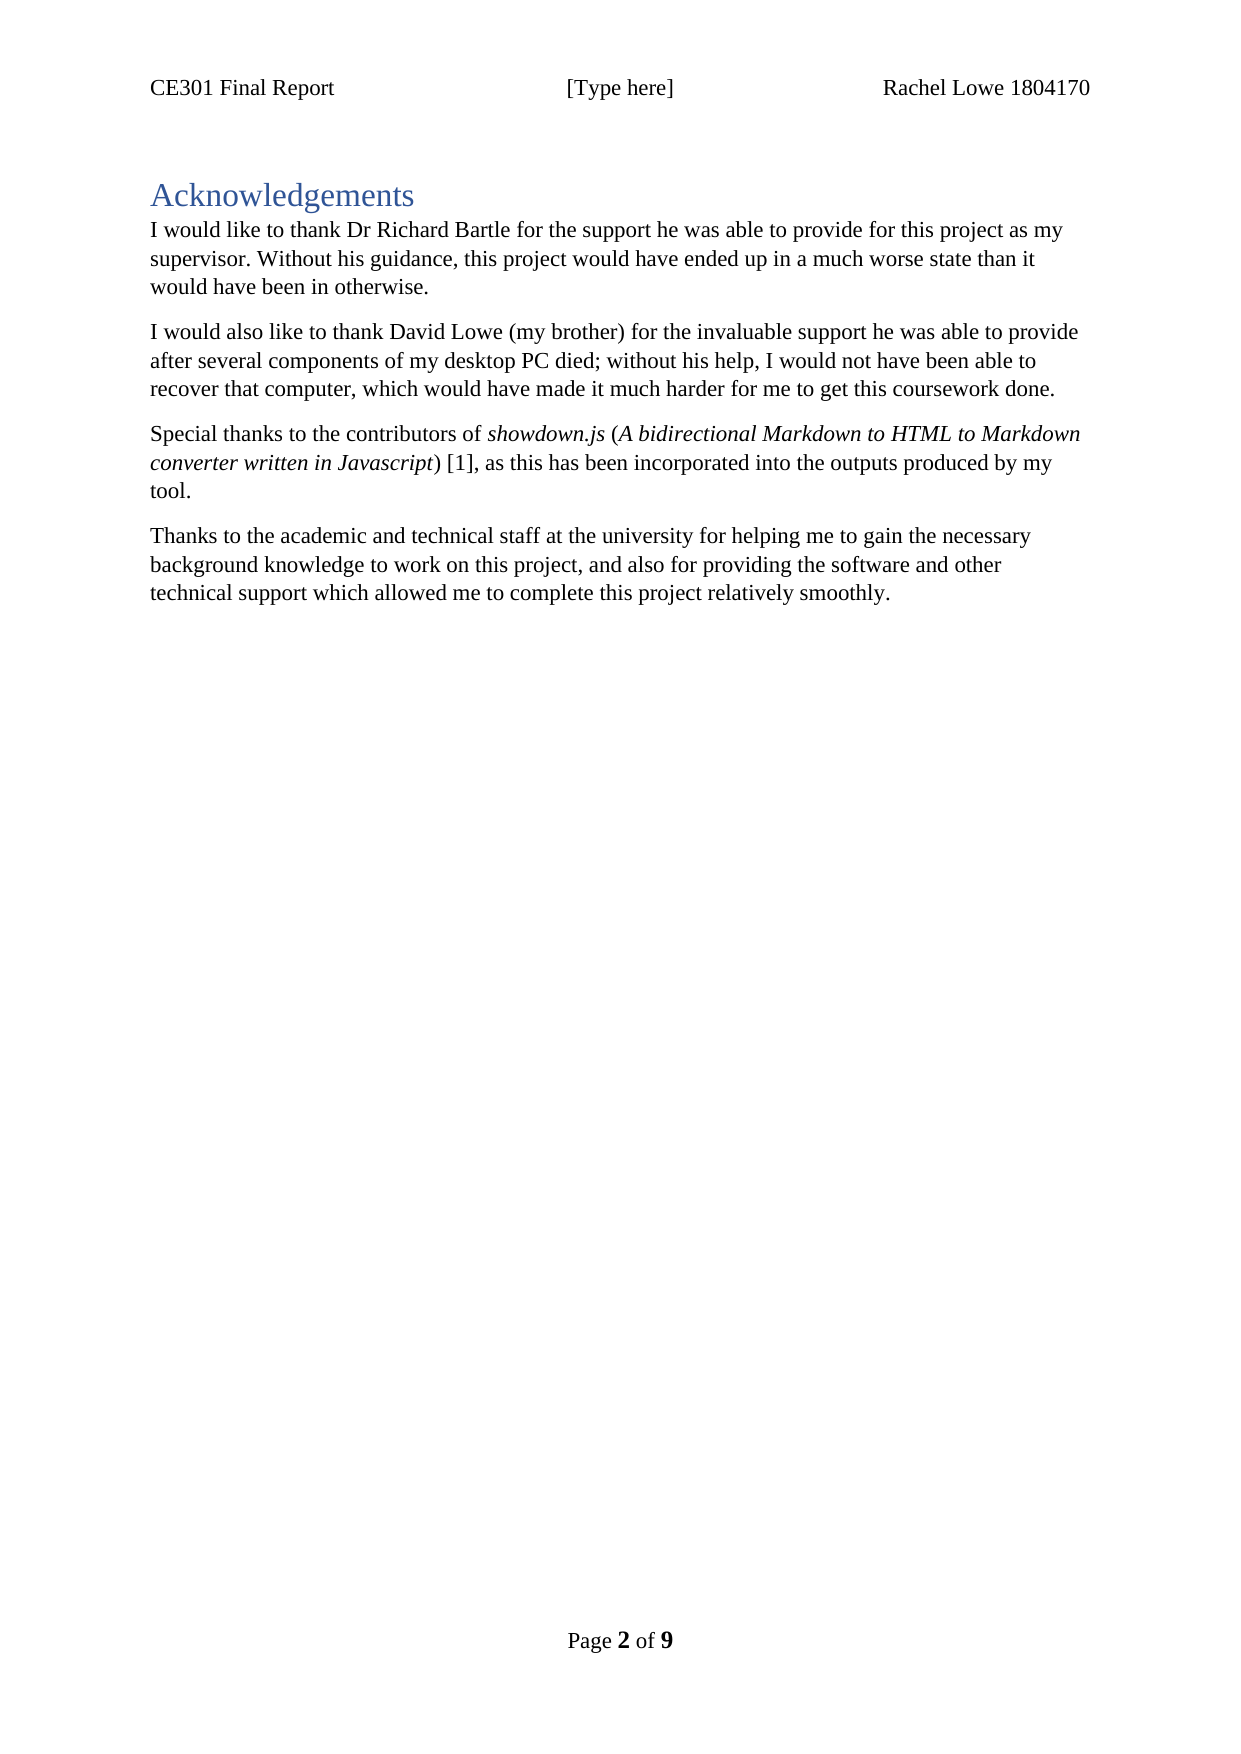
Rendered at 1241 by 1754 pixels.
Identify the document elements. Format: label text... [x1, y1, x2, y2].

text Special thanks to the contributors of showdown.js (A bidirectional Markdown to HTML to Markdown converter written in Javascript), as this has been incorporated into the outputs produced by my tool. [150, 420, 1090, 503]
text I would like to thank Dr Richard Bartle for the support he was able to provide for this project as my supervisor. Without his guidance, this project would have ended up in a much worse state than it would have been in otherwise. [150, 216, 1090, 299]
text I would also like to thank David Lowe (my brother) for the invaluable support he was able to provide after several components of my desktop PC died; without his help, I would not have been able to recover that computer, which would have made it much harder for me to get this coursework done. [150, 318, 1090, 402]
subtitle Acknowledgements [150, 175, 1090, 213]
text Thanks to the academic and technical staff at the university for helping me to gain the necessary background knowledge to work on this project, and also for providing the software and other technical support which allowed me to complete this project relatively smoothly. [150, 522, 1090, 606]
